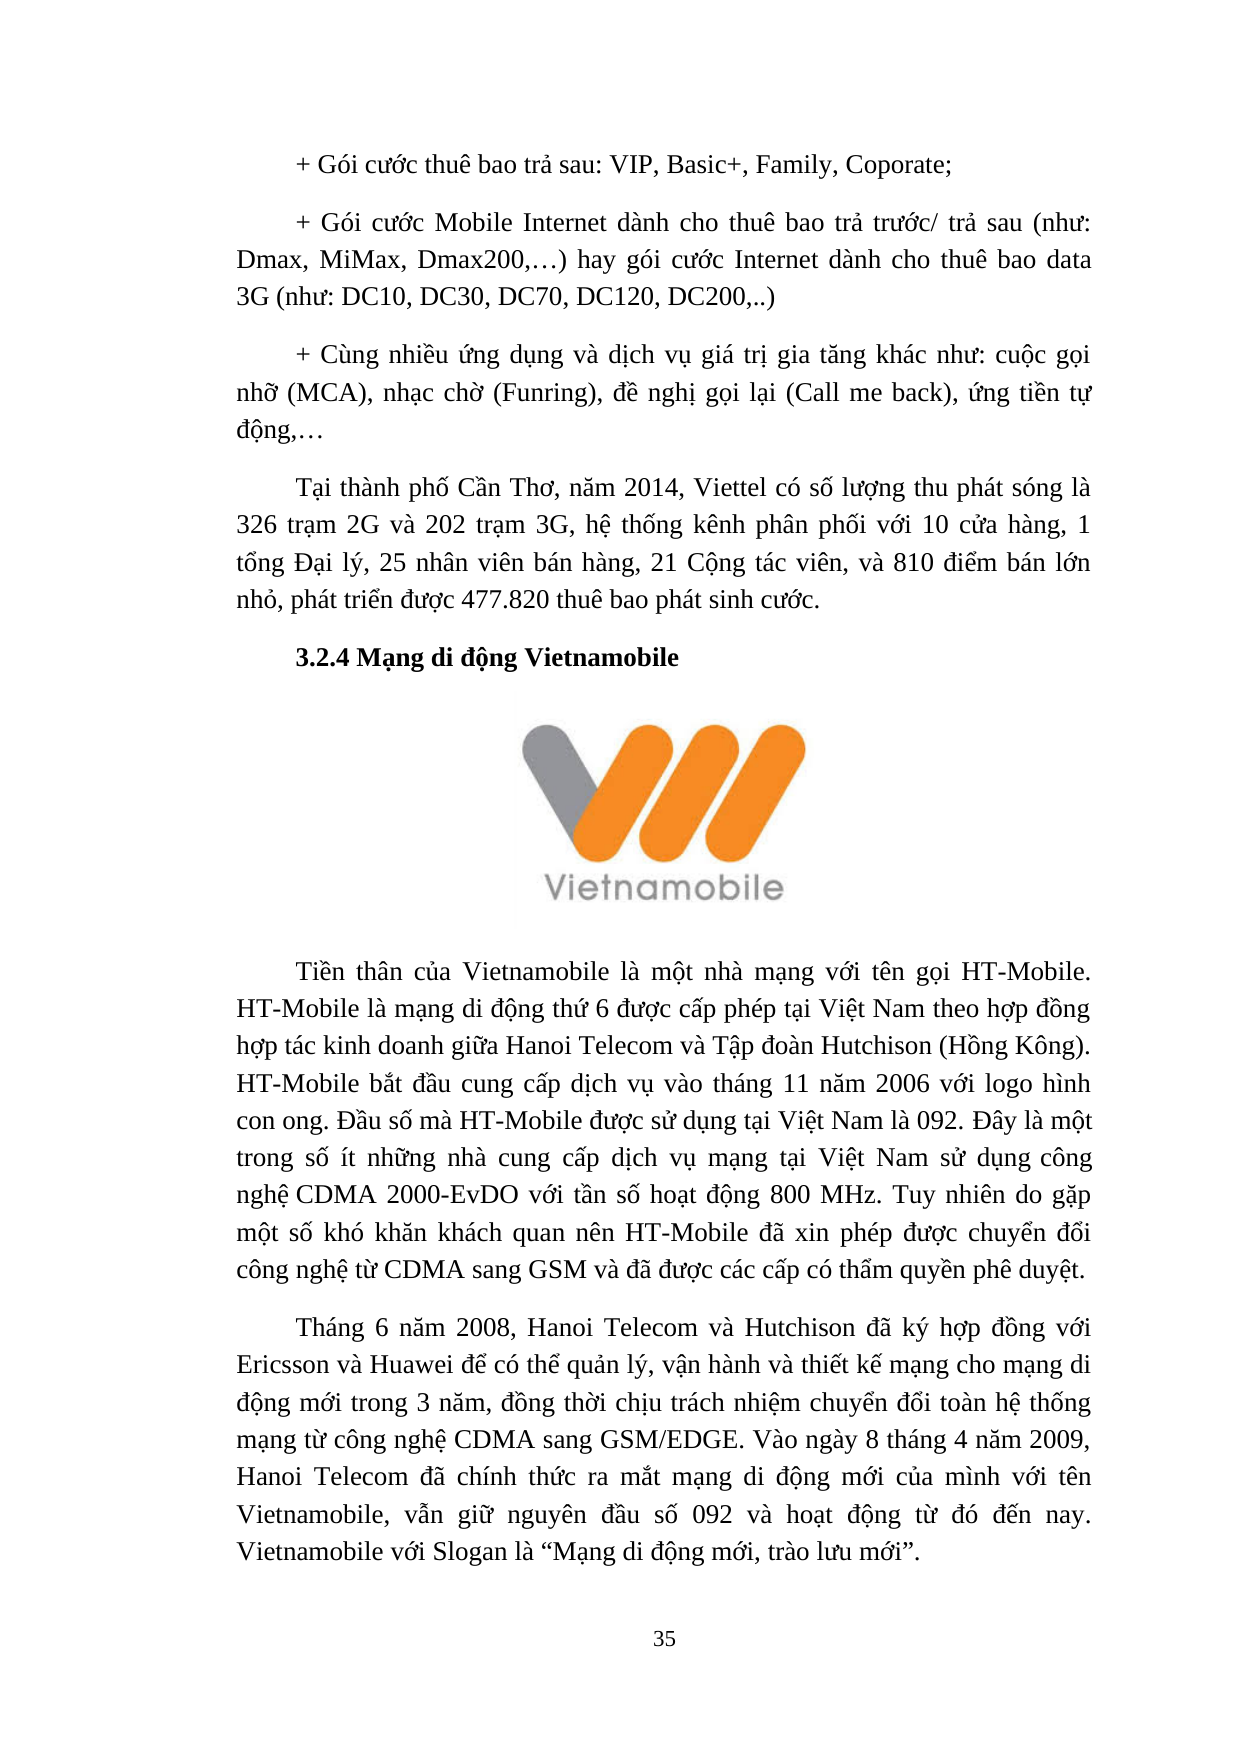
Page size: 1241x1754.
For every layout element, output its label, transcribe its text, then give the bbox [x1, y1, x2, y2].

text + Gói cước thuê bao trả sau: VIP, Basic+, Family, Coporate; [236, 148, 1092, 179]
text + Cùng nhiều ứng dụng và dịch vụ giá trị gia tăng khác như: cuộc gọi nhỡ (MCA), nhạc chờ (Funring), đề nghị gọi lại (Call me back), ứng tiền tự động,… [236, 338, 1092, 444]
text Tại thành phố Cần Thơ, năm 2014, Viettel có số lượng thu phát sóng là 326 trạm 2G và 202 trạm 3G, hệ thống kênh phân phối với 10 cửa hàng, 1 tổng Đại lý, 25 nhân viên bán hàng, 21 Cộng tác viên, và 810 điểm bán lớn nhỏ, phát triển được 477.820 thuê bao phát sinh cước. [236, 471, 1092, 614]
picture [514, 691, 815, 929]
text Tiền thân của Vietnamobile là một nhà mạng với tên gọi HT-Mobile. HT-Mobile là mạng di động thứ 6 được cấp phép tại Việt Nam theo hợp đồng hợp tác kinh doanh giữa Hanoi Telecom và Tập đoàn Hutchison (Hồng Kông). HT-Mobile bắt đầu cung cấp dịch vụ vào tháng 11 năm 2006 với logo hình con ong. Đầu số mà HT-Mobile được sử dụng tại Việt Nam là 092. Đây là một trong số ít những nhà cung cấp dịch vụ mạng tại Việt Nam sử dụng công nghệ CDMA 2000-EvDO với tần số hoạt động 800 MHz. Tuy nhiên do gặp một số khó khăn khách quan nên HT-Mobile đã xin phép được chuyển đổi công nghệ từ CDMA sang GSM và đã được các cấp có thẩm quyền phê duyệt. [236, 955, 1092, 1284]
text 3.2.4 Mạng di động Vietnamobile [236, 641, 1092, 672]
text + Gói cước Mobile Internet dành cho thuê bao trả trước/ trả sau (như: Dmax, MiMax, Dmax200,…) hay gói cước Internet dành cho thuê bao data 3G (như: DC10, DC30, DC70, DC120, DC200,..) [236, 206, 1092, 312]
text Tháng 6 năm 2008, Hanoi Telecom và Hutchison đã ký hợp đồng với Ericsson và Huawei để có thể quản lý, vận hành và thiết kế mạng cho mạng di động mới trong 3 năm, đồng thời chịu trách nhiệm chuyển đổi toàn hệ thống mạng từ công nghệ CDMA sang GSM/EDGE. Vào ngày 8 tháng 4 năm 2009, Hanoi Telecom đã chính thức ra mắt mạng di động mới của mình với tên Vietnamobile, vẫn giữ nguyên đầu số 092 và hoạt động từ đó đến nay. Vietnamobile với Slogan là “Mạng di động mới, trào lưu mới”. [236, 1311, 1092, 1566]
